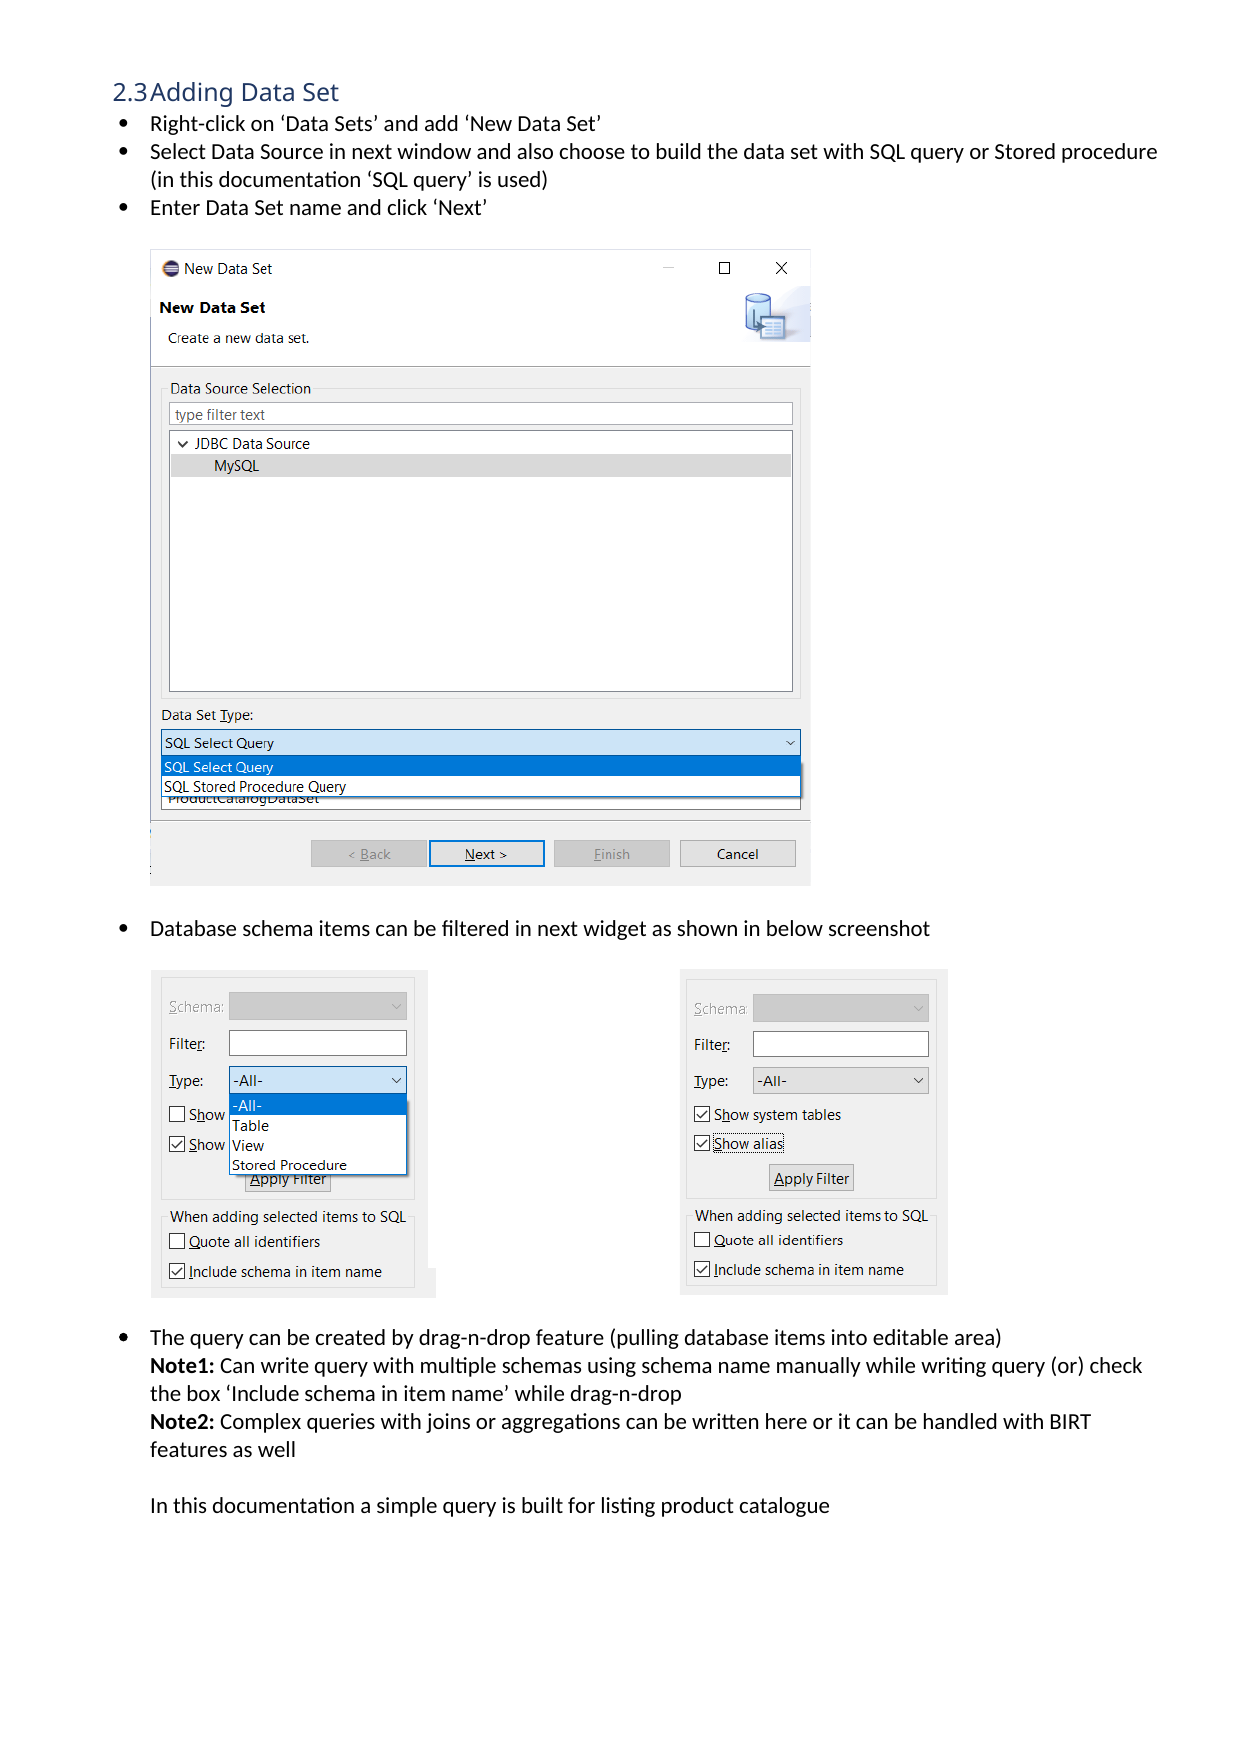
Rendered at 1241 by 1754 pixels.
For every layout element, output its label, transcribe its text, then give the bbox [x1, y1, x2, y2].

picture [679, 969, 948, 1295]
list Note1: Can write query with multiple schemas using schema name manually while writing query (or) check the box ‘Include schema in item name’ while drag-n-drop [150, 1351, 1165, 1407]
list Database schema items can be filtered in next widget as shown in below screenshot [119, 914, 1165, 942]
list The query can be created by drag-n-drop feature (pulling database items into editable area) [119, 1323, 1165, 1351]
picture [151, 970, 436, 1298]
list Select Data Source in next window and also choose to build the data set with SQL query or Stored procedure (in this documentation ‘SQL query’ is used) [119, 137, 1165, 193]
list Note2: Complex queries with joins or aggregations can be written here or it can be handled with BIRT features as well [150, 1407, 1165, 1463]
subtitle Adding Data Set [112, 75, 1165, 109]
list In this documentation a simple query is built for listing product catalogue [150, 1491, 1165, 1519]
list Enter Data Set name and click ‘Next’ [119, 193, 1165, 221]
picture [150, 249, 811, 886]
list Right-click on ‘Data Sets’ and add ‘New Data Set’ [119, 109, 1165, 137]
